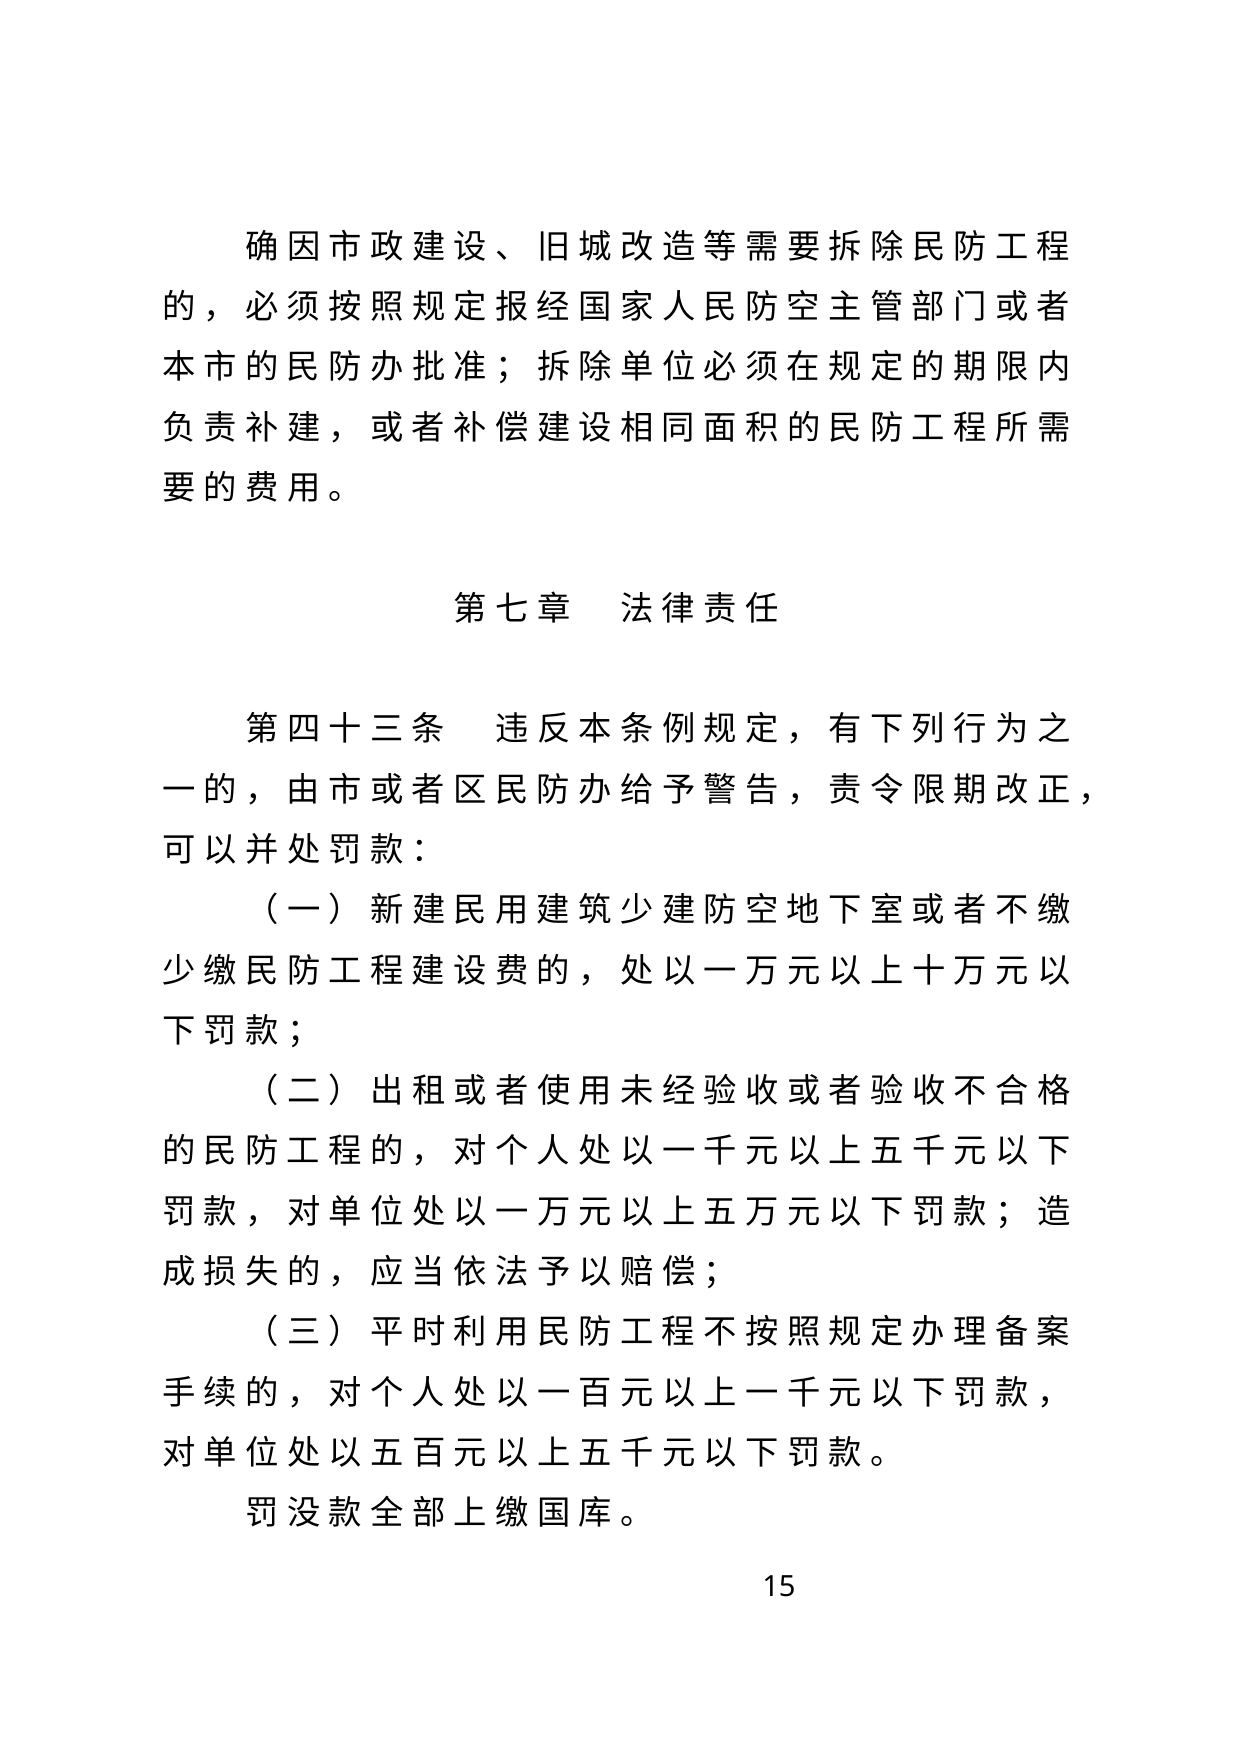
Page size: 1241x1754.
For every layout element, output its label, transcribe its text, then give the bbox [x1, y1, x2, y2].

text 确因市政建设、旧城改造等需要拆除民防工程的，必须按照规定报经国家人民防空主管部门或者本市的民防办批准；拆除单位必须在规定的期限内负责补建，或者补偿建设相同面积的民防工程所需要的费用。 [162, 213, 1078, 515]
text （一）新建民用建筑少建防空地下室或者不缴、少缴民防工程建设费的，处以一万元以上十万元以下罚款； [162, 877, 1078, 1058]
text 罚没款全部上缴国库。 [162, 1480, 1078, 1540]
text （三）平时利用民防工程不按照规定办理备案手续的，对个人处以一百元以上一千元以下罚款，对单位处以五百元以上五千元以下罚款。 [162, 1299, 1078, 1480]
text （二）出租或者使用未经验收或者验收不合格的民防工程的，对个人处以一千元以上五千元以下罚款，对单位处以一万元以上五万元以下罚款；造成损失的，应当依法予以赔偿； [162, 1058, 1078, 1299]
text 第七章 法律责任 [162, 575, 1078, 636]
text 第四十三条 违反本条例规定，有下列行为之一的，由市或者区民防办给予警告，责令限期改正，可以并处罚款： [162, 696, 1078, 877]
